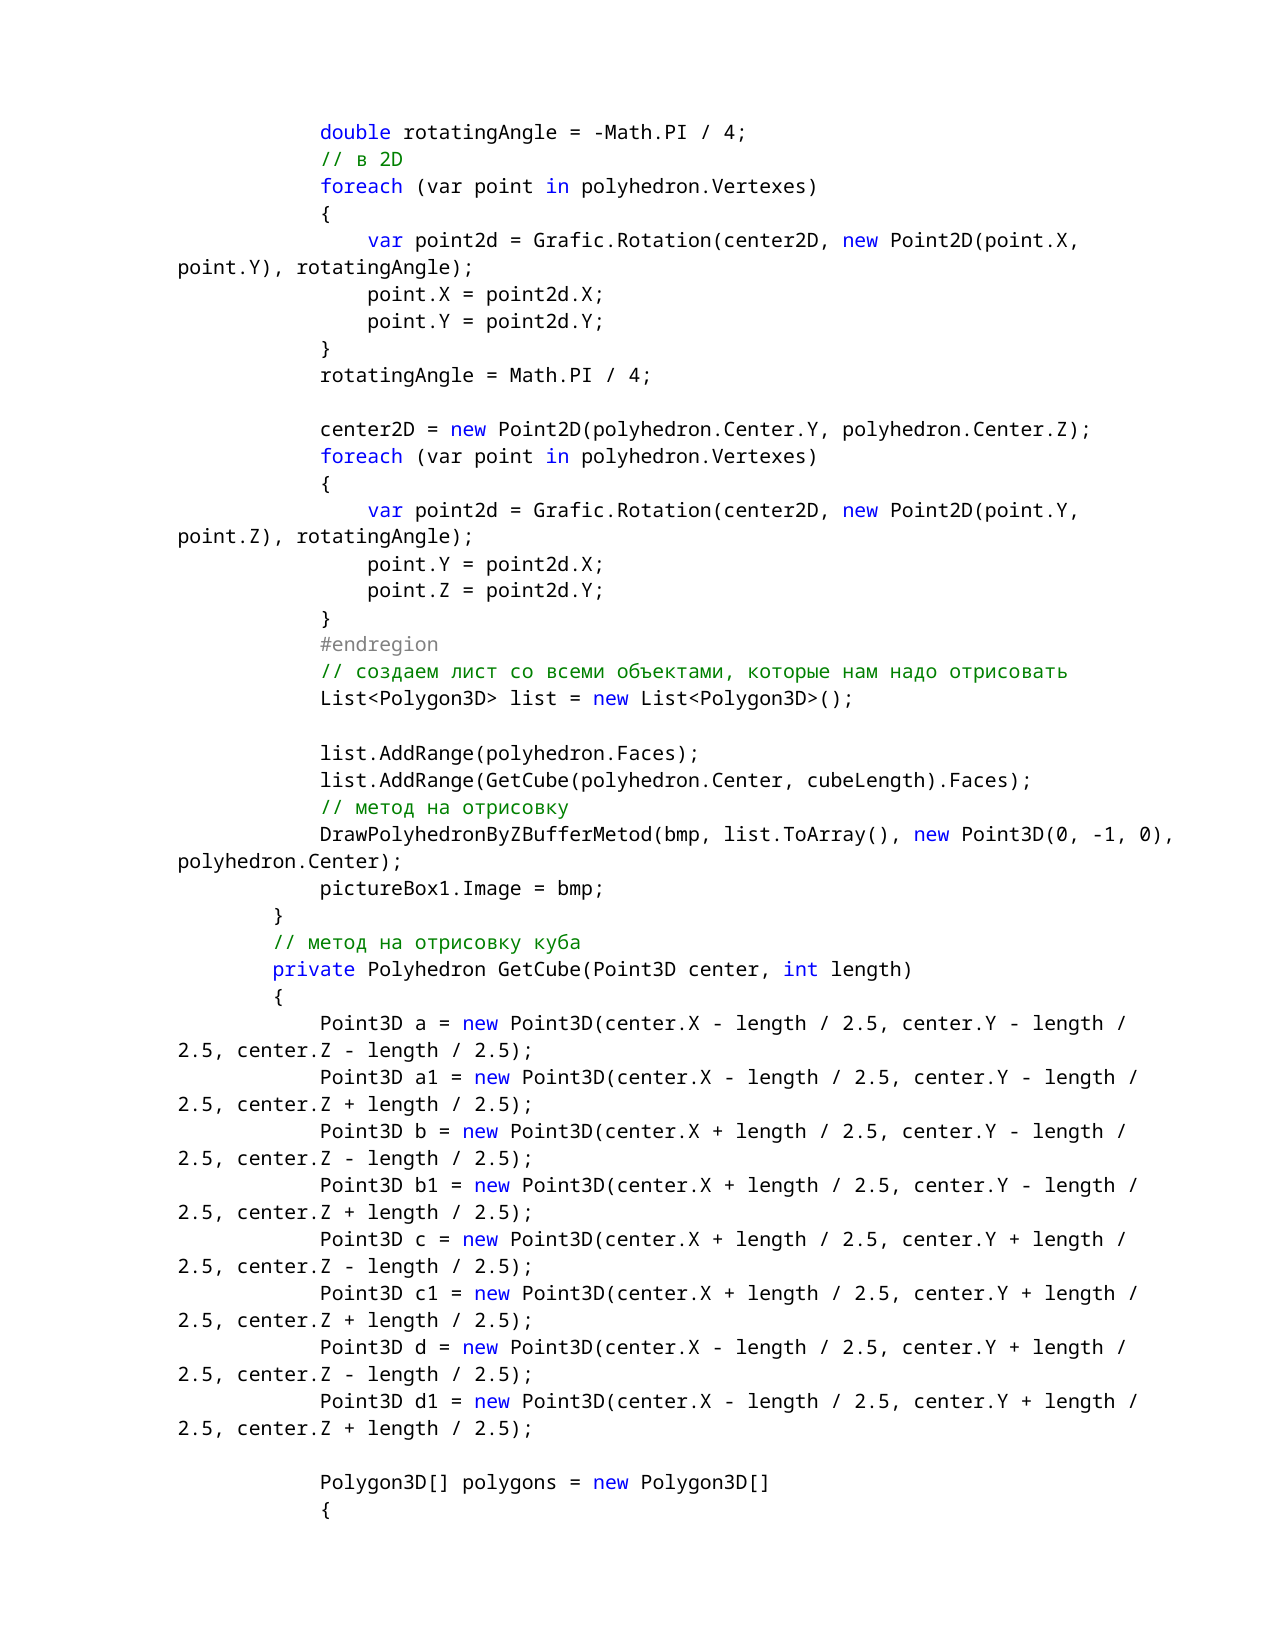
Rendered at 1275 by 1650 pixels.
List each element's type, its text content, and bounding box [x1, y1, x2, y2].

text } [177, 334, 1186, 361]
text point.Z = point2d.Y; [177, 577, 1186, 604]
text DrawPolyhedronByZBufferMetod(bmp, list.ToArray(), new Point3D(0, -1, 0), polyhedron.Center); [177, 821, 1186, 874]
text #endregion [177, 631, 1186, 658]
text Point3D a1 = new Point3D(center.X - length / 2.5, center.Y - length / 2.5, center.Z + length / 2.5); [177, 1063, 1186, 1117]
text center2D = new Point2D(polyhedron.Center.Y, polyhedron.Center.Z); [177, 415, 1186, 442]
text rotatingAngle = Math.PI / 4; [177, 361, 1186, 388]
text Point3D b = new Point3D(center.X + length / 2.5, center.Y - length / 2.5, center.Z - length / 2.5); [177, 1117, 1186, 1171]
text point.Y = point2d.Y; [177, 307, 1186, 334]
text foreach (var point in polyhedron.Vertexes) [177, 442, 1186, 469]
text // создаем лист со всеми объектами, которые нам надо отрисовать [177, 658, 1186, 685]
text { [177, 199, 1186, 226]
text point.X = point2d.X; [177, 280, 1186, 307]
text list.AddRange(GetCube(polyhedron.Center, cubeLength).Faces); [177, 767, 1186, 794]
text // в 2D [177, 145, 1186, 172]
text List<Polygon3D> list = new List<Polygon3D>(); [177, 685, 1186, 712]
text private Polyhedron GetCube(Point3D center, int length) [177, 956, 1186, 982]
text Point3D b1 = new Point3D(center.X + length / 2.5, center.Y - length / 2.5, center.Z + length / 2.5); [177, 1171, 1186, 1225]
text foreach (var point in polyhedron.Vertexes) [177, 172, 1186, 199]
text Point3D d = new Point3D(center.X - length / 2.5, center.Y + length / 2.5, center.Z - length / 2.5); [177, 1333, 1186, 1387]
text } [177, 604, 1186, 631]
text Point3D a = new Point3D(center.X - length / 2.5, center.Y - length / 2.5, center.Z - length / 2.5); [177, 1009, 1186, 1063]
text var point2d = Grafic.Rotation(center2D, new Point2D(point.Y, point.Z), rotatingAngle); [177, 496, 1186, 550]
text // метод на отрисовку куба [177, 928, 1186, 956]
text { [177, 1495, 1186, 1522]
text list.AddRange(polyhedron.Faces); [177, 740, 1186, 767]
text Point3D c = new Point3D(center.X + length / 2.5, center.Y + length / 2.5, center.Z - length / 2.5); [177, 1225, 1186, 1279]
text Polygon3D[] polygons = new Polygon3D[] [177, 1468, 1186, 1495]
text } [177, 902, 1186, 928]
text { [177, 469, 1186, 496]
text Point3D d1 = new Point3D(center.X - length / 2.5, center.Y + length / 2.5, center.Z + length / 2.5); [177, 1387, 1186, 1441]
text double rotatingAngle = -Math.PI / 4; [177, 118, 1186, 145]
text pictureBox1.Image = bmp; [177, 874, 1186, 902]
text point.Y = point2d.X; [177, 550, 1186, 577]
text Point3D c1 = new Point3D(center.X + length / 2.5, center.Y + length / 2.5, center.Z + length / 2.5); [177, 1279, 1186, 1333]
text var point2d = Grafic.Rotation(center2D, new Point2D(point.X, point.Y), rotatingAngle); [177, 226, 1186, 280]
text { [177, 982, 1186, 1009]
text // метод на отрисовку [177, 794, 1186, 821]
